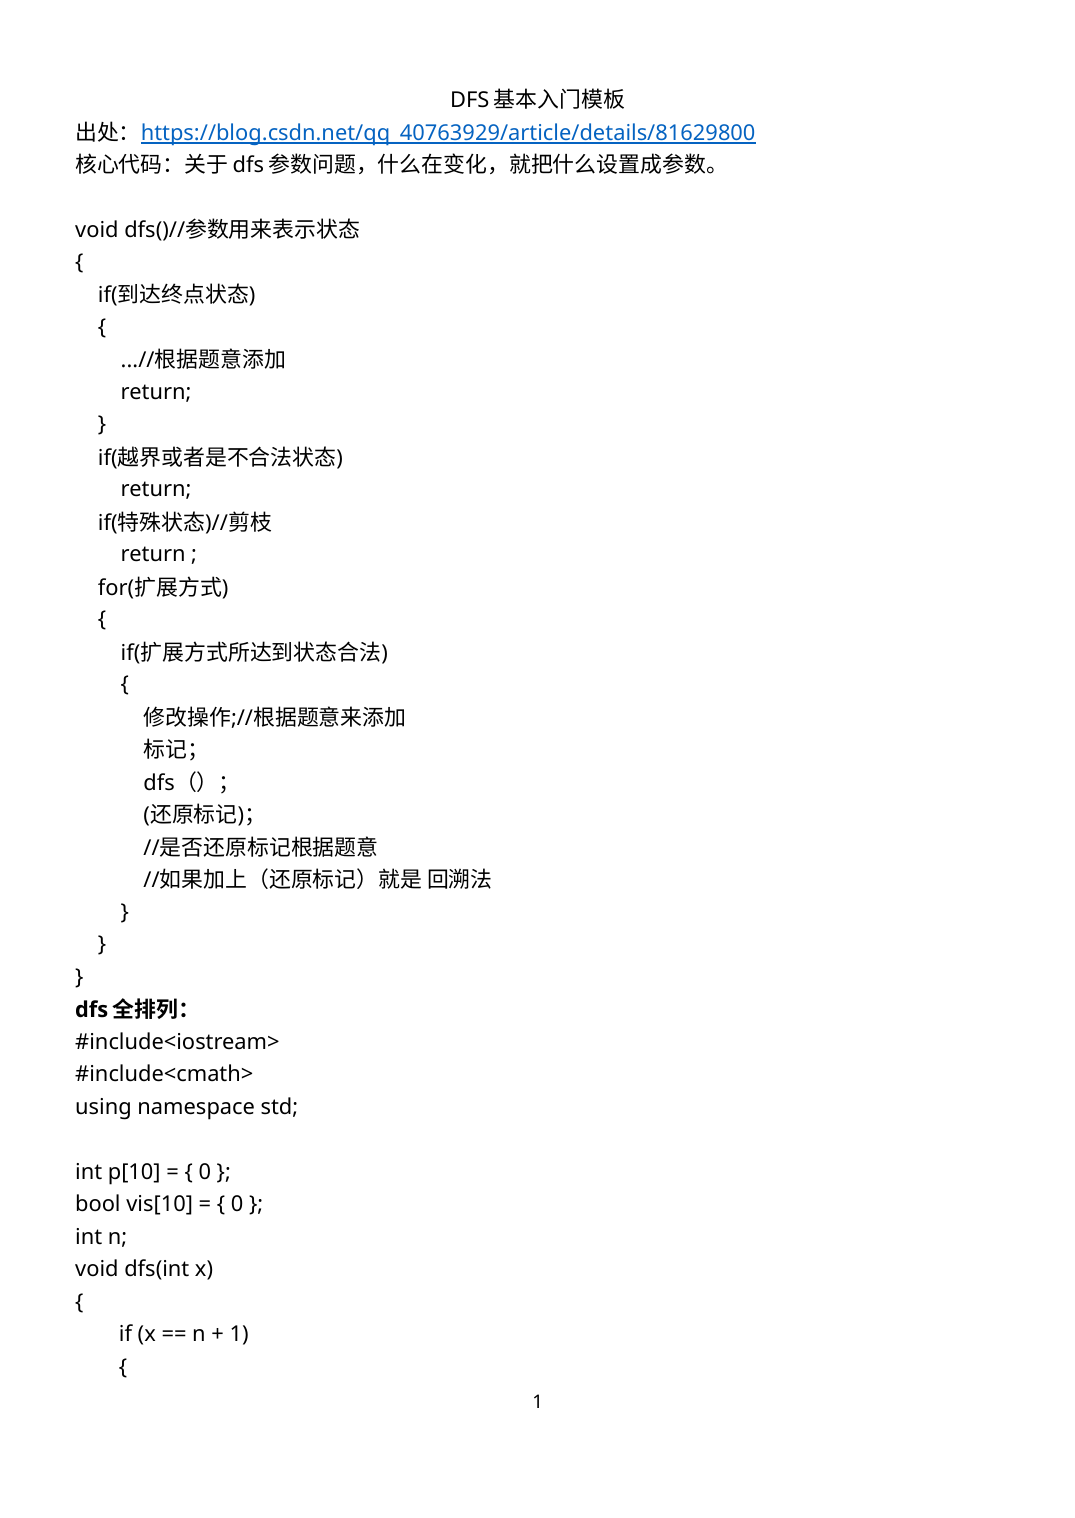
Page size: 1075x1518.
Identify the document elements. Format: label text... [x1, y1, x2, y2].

text (还原标记)； [75, 797, 1000, 829]
text { [75, 1284, 1000, 1317]
text } [75, 894, 1000, 927]
text if(到达终点状态) [75, 277, 1000, 309]
text using namespace std; [75, 1089, 1000, 1122]
text 出处：https://blog.csdn.net/qq_40763929/article/details/81629800 [75, 114, 1000, 147]
text #include<iostream> [75, 1024, 1000, 1057]
text if(特殊状态)//剪枝 [75, 504, 1000, 537]
text 修改操作;//根据题意来添加 [75, 699, 1000, 732]
text if(扩展方式所达到状态合法) [75, 634, 1000, 667]
text { [75, 244, 1000, 277]
text if (x == n + 1) [75, 1317, 1000, 1349]
text for(扩展方式) [75, 569, 1000, 602]
text //是否还原标记根据题意 [75, 829, 1000, 862]
text { [75, 602, 1000, 634]
text DFS基本入门模板 [75, 82, 1000, 114]
text return; [75, 374, 1000, 407]
text #include<cmath> [75, 1057, 1000, 1089]
text void dfs()//参数用来表示状态 [75, 212, 1000, 244]
text //如果加上（还原标记）就是 回溯法 [75, 862, 1000, 894]
text ...//根据题意添加 [75, 342, 1000, 374]
text return ; [75, 537, 1000, 569]
text int n; [75, 1219, 1000, 1252]
text } [75, 927, 1000, 959]
text int p[10] = { 0 }; [75, 1154, 1000, 1187]
text return; [75, 472, 1000, 504]
text } [75, 407, 1000, 439]
text { [75, 309, 1000, 342]
text dfs全排列： [75, 992, 1000, 1024]
text { [75, 1349, 1000, 1382]
text { [75, 667, 1000, 699]
text 核心代码：关于dfs参数问题，什么在变化，就把什么设置成参数。 [75, 147, 1000, 179]
text bool vis[10] = { 0 }; [75, 1187, 1000, 1219]
text } [75, 959, 1000, 992]
text void dfs(int x) [75, 1252, 1000, 1284]
text if(越界或者是不合法状态) [75, 439, 1000, 472]
text dfs（）； [75, 764, 1000, 797]
text 标记； [75, 732, 1000, 764]
